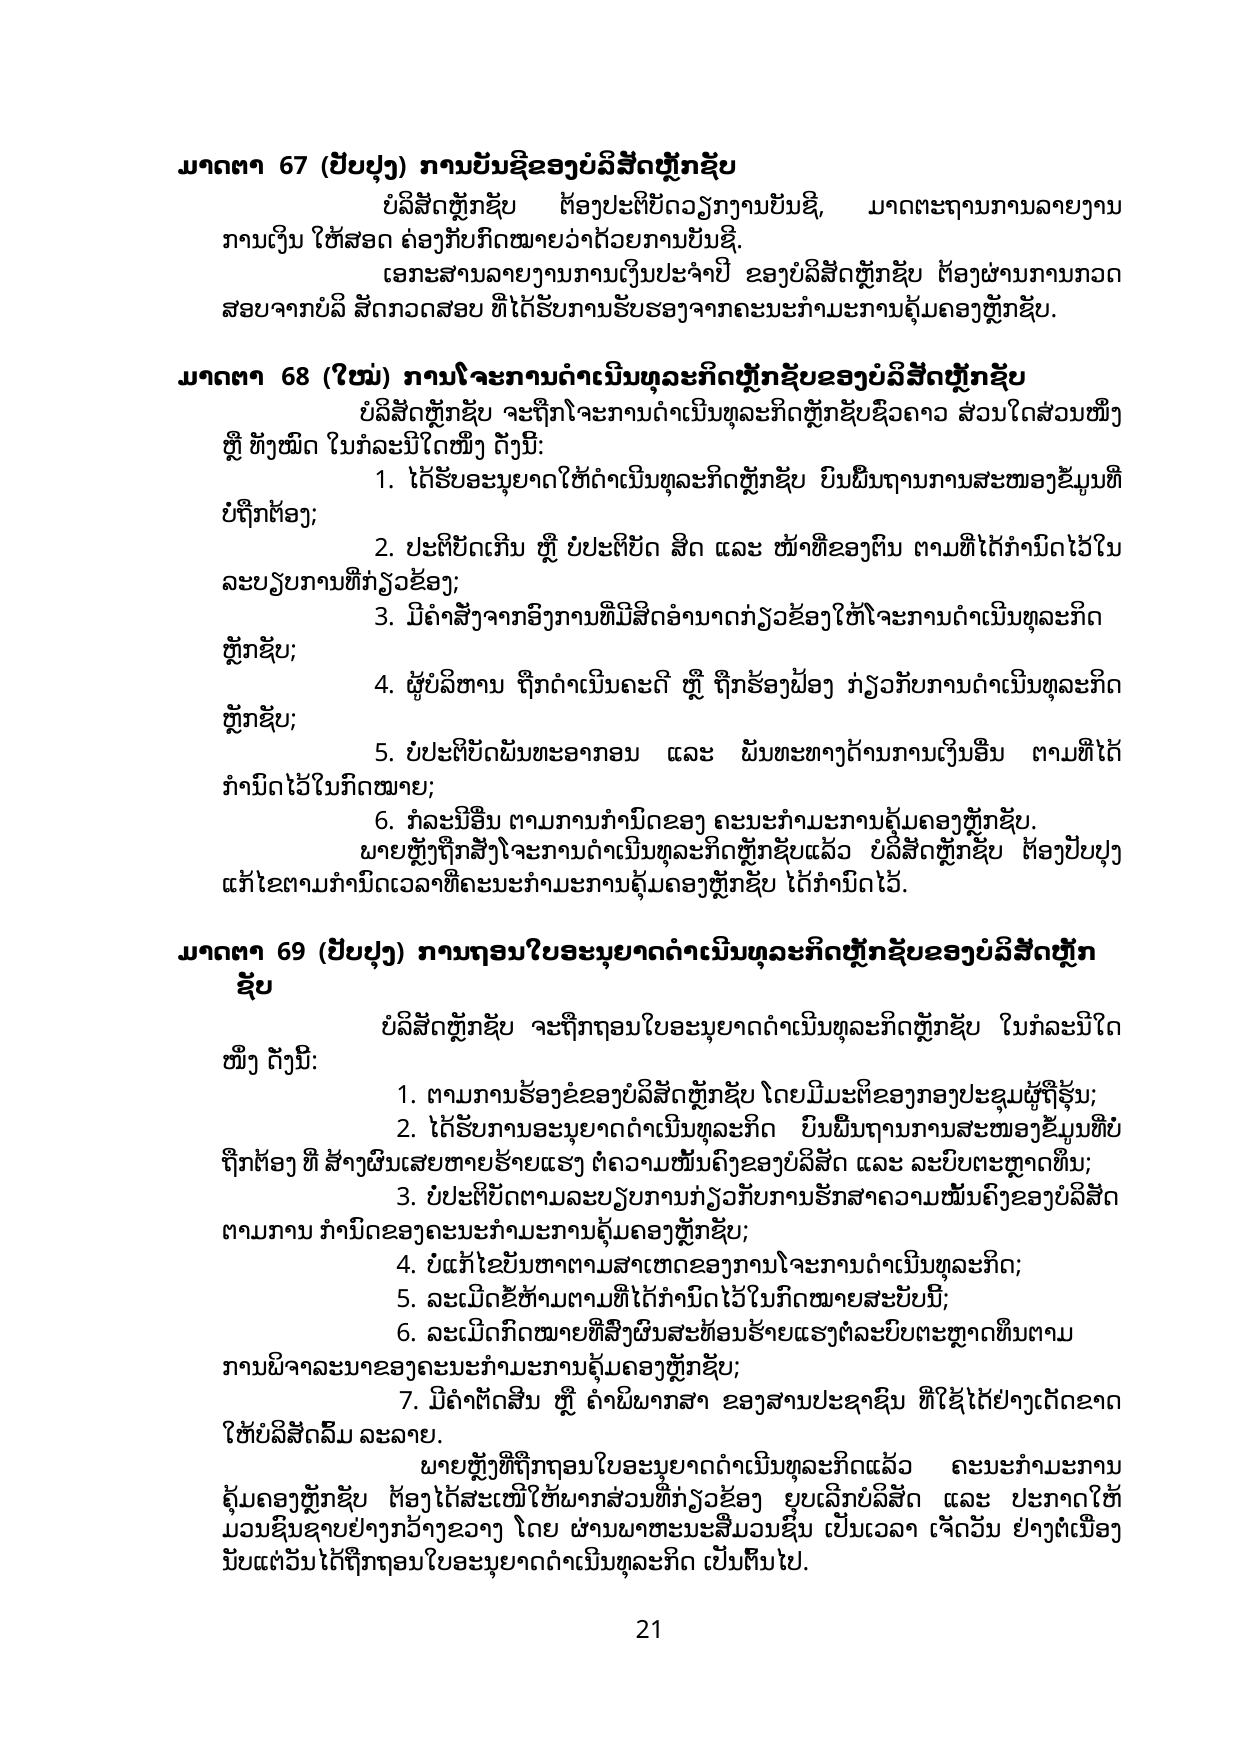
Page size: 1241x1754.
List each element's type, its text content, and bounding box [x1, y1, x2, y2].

text ພາຍຫຼັງຖືກສັ່ງໂຈະການດໍາເນີນທຸລະກິດຫຼັກຊັບແລ້ວ ບໍລິສັດຫຼັກຊັບ ຕ້ອງປັບປຸງແກ້ໄຂຕາມກໍານົດເວລາທີ່ຄະນະກໍາມະການຄຸ້ມຄອງຫຼັກຊັບ ໄດ້ກໍານົດໄວ້. [222, 837, 1122, 900]
text ບໍລິສັດຫຼັກຊັບ ຈະຖືກໂຈະການດໍາເນີນທຸລະກິດຫຼັກຊັບຊົ່ວຄາວ ສ່ວນໃດສ່ວນໜຶ່ງ ຫຼື ທັງໝົດ ໃນກໍລະນີໃດໜຶ່ງ ດັ່ງນີ້: [222, 399, 1122, 462]
list ລະເມີດຂໍ້ຫ້າມຕາມທີ່ໄດ້ກໍານົດໄວ້ໃນກົດໝາຍສະບັບນີ້; [222, 1281, 1122, 1315]
list ກໍລະນີອື່ນ ຕາມການກໍານົດຂອງ ຄະນະກໍາມະການຄຸ້ມຄອງຫຼັກຊັບ. [222, 802, 1122, 837]
list ບໍ່ປະຕິບັດພັນທະອາກອນ ແລະ ພັນທະທາງດ້ານການເງິນອື່ນ ຕາມທີ່ໄດ້ກໍານົດໄວ້ໃນກົດໝາຍ; [222, 734, 1122, 802]
list ຕາມການຮ້ອງຂໍຂອງບໍລິສັດຫຼັກຊັບ ໂດຍມີມະຕິຂອງກອງປະຊຸມຜູ້ຖືຮຸ້ນ; [222, 1076, 1122, 1110]
list ມີຄໍາສັ່ງຈາກອົງການທີ່ມີສິດອໍານາດກ່ຽວຂ້ອງໃຫ້ໂຈະການດໍາເນີນທຸລະກິດຫຼັກຊັບ; [222, 598, 1122, 666]
list ມີຄໍາຕັດສີນ ຫຼື ຄໍາພິພາກສາ ຂອງສານປະຊາຊົນ ທີ່ໃຊ້ໄດ້ຢ່າງເດັດຂາດໃຫ້ບໍລິສັດລົ້ມ ລະລາຍ. [222, 1383, 1122, 1451]
list ຜູ້ບໍລິຫານ ຖືກດໍາເນີນຄະດີ ຫຼື ຖືກຮ້ອງຟ້ອງ ກ່ຽວກັບການດໍາເນີນທຸລະກິດຫຼັກຊັບ; [222, 666, 1122, 734]
text ເອກະສາ​ນລາຍ​ງານ​ການ​ເງິນ​ປະຈຳ​ປີ​ ຂອງ​ບໍລິສັດ​ຫຼັກ​ຊັບ ຕ້ອງ​ຜ່ານ​ການກວດ​ສອບ​ຈາກ​ບໍລິ ສັດ​ກວດ​ສອບ ທີ່ໄດ້ຮັບການຮັບຮອງຈາກຄະນະກໍາມະການຄຸ້ມຄອງຫຼັກຊັບ. [222, 256, 1122, 324]
list ໄດ້ຮັບອະນຸຍາດໃຫ້ດໍາເນີນທຸລະກິດຫຼັກຊັບ ບົນພື້ນຖານການສະໜອງຂໍ້ມູນທີ່ບໍ່ຖືກຕ້ອງ; [222, 462, 1122, 530]
list ບໍ່ປະຕິບັດຕາມລະບຽບການກ່ຽວກັບການຮັກສາຄວາມໝັ້ນຄົງຂອງ​ບໍລິສັດ ຕາມການ ກຳນົດຂອງຄະນະກໍາມະການຄຸ້ມຄອງຫຼັກຊັບ; [222, 1178, 1122, 1247]
list ໄດ້ຮັບການອະນຸຍາດດໍາເນີນທຸລະກິດ ບົນພື້ນຖານການສະໜອງຂໍ້ມູນທີ່ບໍ່ຖືກຕ້ອງ ທີ່ ສ້າງຜົນເສຍຫາຍຮ້າຍແຮງ ຕໍ່ຄວາມໜັ້ນຄົງຂອງບໍລິສັດ ແລະ ລະບົບຕະຫຼາດທຶນ; [222, 1110, 1122, 1178]
subtitle ມາດຕາ 68 (ໃໝ່) ການໂຈະການດໍາເນີນທຸລະກິດຫຼັກຊັບຂອງບໍລິສັດຫຼັກຊັບ [177, 358, 1122, 392]
text ພາຍຫຼັງທີ່ຖືກຖອນໃບອະນຸຍາດດໍາເນີນທຸລະກິດແລ້ວ ຄະນະກໍາມະການຄຸ້ມຄອງຫຼັກຊັບ ຕ້ອງ​​ໄດ້ສະເໜີໃຫ້ພາກສ່ວນທີ່ກ່ຽວຂ້ອງ ຍຸບເລີກບໍລິສັດ ແລະ ປະກາດໃຫ້ມວນຊົນຊາບຢ່າງ​ກວ້າງ​ຂວາງ ໂດຍ ຜ່ານພາຫະນະສື່ມວນຊົນ ເປັນເວລາ ເຈັດວັນ ຢ່າງຕໍ່ເນື່ອງ ນັບແຕ່ວັນ​ໄດ້ຖືກຖອນໃບອະນຸຍາດດໍາເນີນທຸລະກິດ ເປັນຕົ້ນໄປ. [222, 1451, 1122, 1577]
subtitle ມາດຕາ 67 (ປັບປຸງ) ການບັນຊີ​ຂອງ​ບໍລິສັດ​ຫຼັກຊັບ [177, 148, 1122, 182]
text ບໍລິສັດຫຼັກຊັບ ຈະຖືກຖອນໃບອະນຸຍາດດໍາເນີນທຸລະກິດຫຼັກຊັບ ໃນກໍລະນີໃດໜຶ່ງ ດັ່ງນີ້: [222, 1008, 1122, 1076]
list ປະຕິບັດເກີນ ຫຼື ບໍ່ປະຕິບັດ ສິດ ແລະ ໜ້າທີ່ຂອງຕົນ ຕາມທີ່ໄດ້ກໍານົດໄວ້ໃນລະບຽບການທີ່ກ່ຽວຂ້ອງ; [222, 530, 1122, 598]
list ລະເມີດກົດໝາຍທີ່ສົ່ງຜົນສະທ້ອນຮ້າຍແຮງຕໍ່ລະບົບຕະຫຼາດທຶນຕາມການພິຈາລະນາຂອງຄະນະກໍາມະການຄຸ້ມຄອງຫຼັກຊັບ; [222, 1315, 1122, 1383]
subtitle ມາດຕາ 69 (ປັບປຸງ) ການຖອນໃບອະນຸຍາດດໍາເນີນທຸລະກິດຫຼັກຊັບຂອງບໍລິສັດຫຼັກຊັບ [177, 934, 1122, 1002]
list ບໍ່ແກ້ໄຂບັນຫາຕາມສາເຫດຂອງການໂຈະການດໍາເນີນທຸລະກິດ; [222, 1247, 1122, 1281]
text ບໍລິສັດ​ຫຼັກຊັບ ຕ້ອງ​ປະຕິບັດວຽກງານ​ບັນຊີ, ມາດຕະຖານການລາຍງານການເງິນ ໃຫ້ສອດ ຄ່ອງກັບກົດໝາຍ​ວ່າ​ດ້ວຍ​ການ​ບັນຊີ. [222, 188, 1122, 256]
